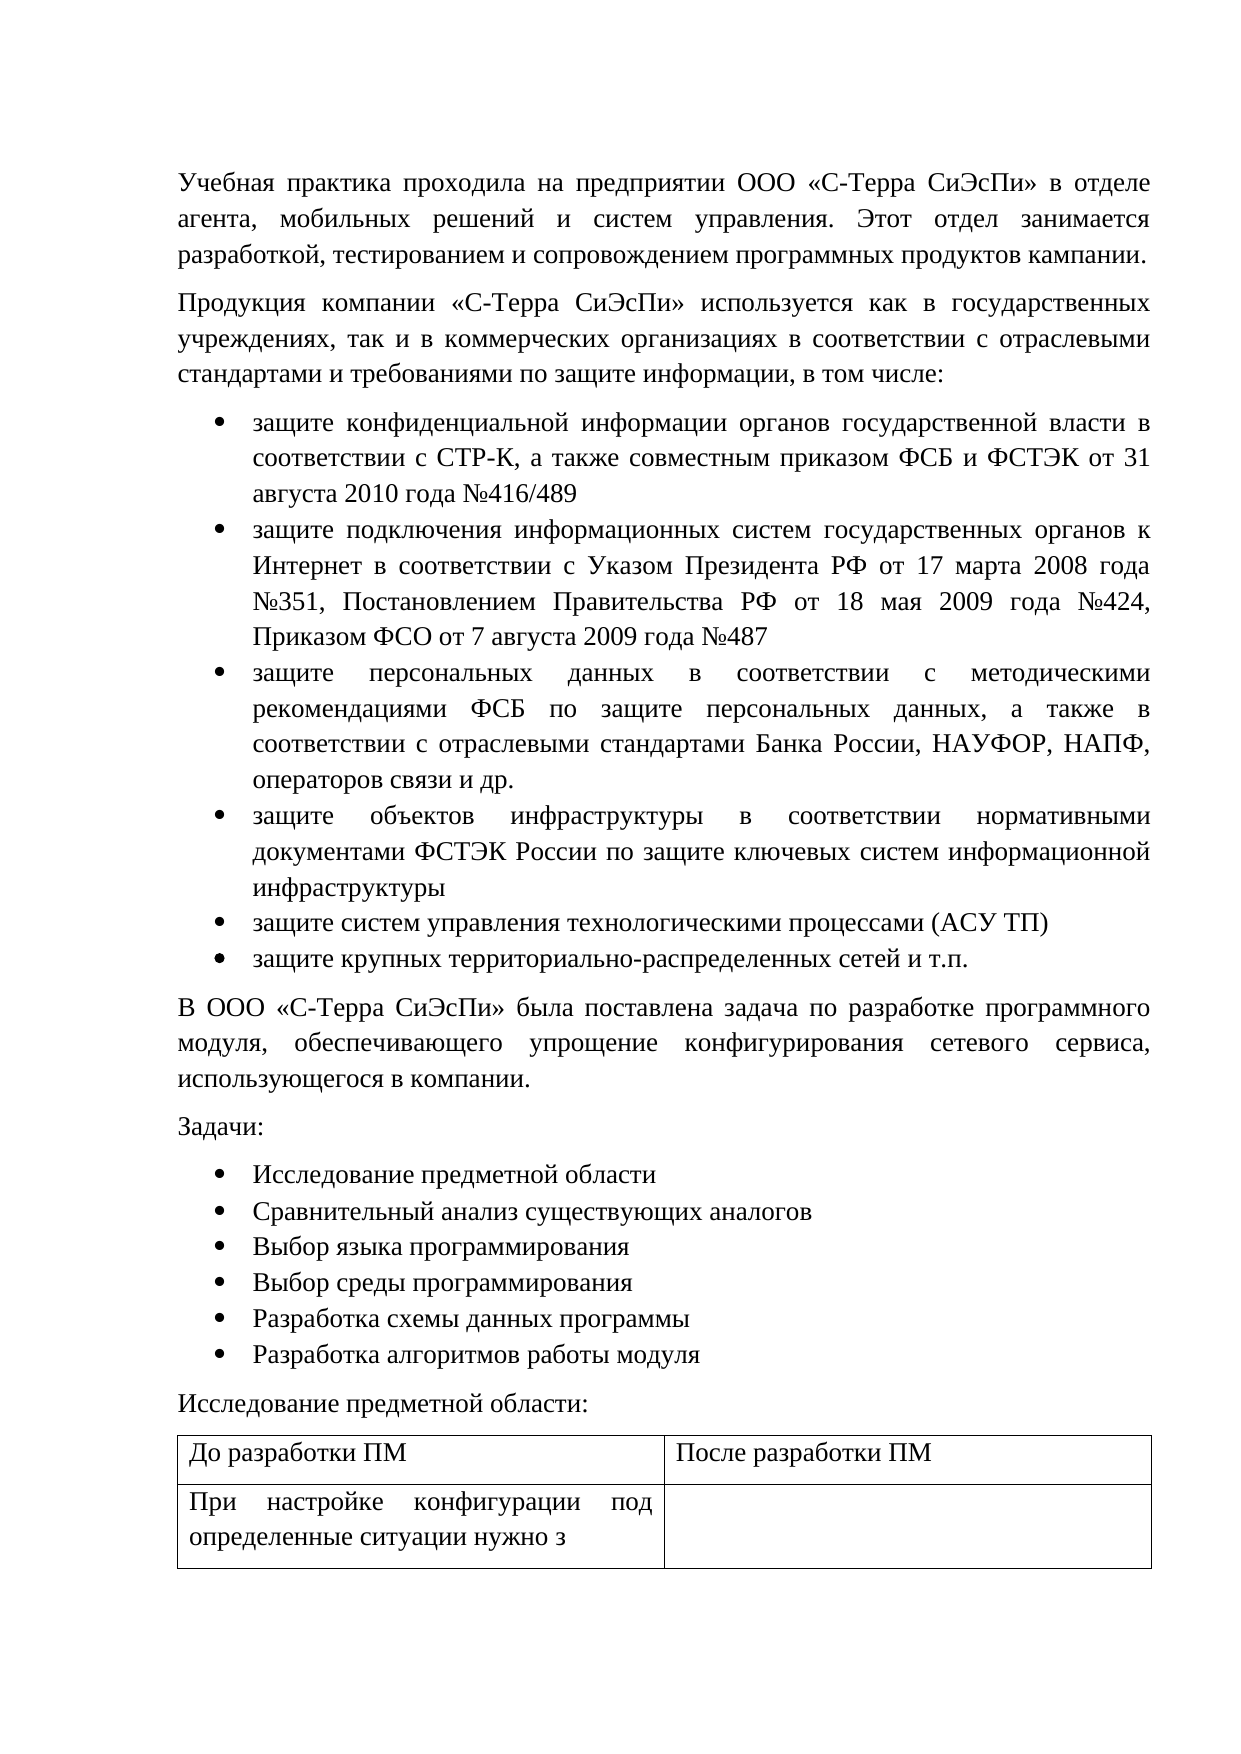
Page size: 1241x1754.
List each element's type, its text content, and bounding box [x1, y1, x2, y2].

text Исследование предметной области: [177, 1387, 1152, 1418]
text Продукция компании «С-Терра СиЭсПи» используется как в государственных учреждениях, так и в коммерческих организациях в соответствии с отраслевыми стандартами и требованиями по защите информации, в том числе: [177, 286, 1152, 389]
list защите подключения информационных систем государственных органов к Интернет в соответствии с Указом Президента РФ от 17 марта 2008 года №351, Постановлением Правительства РФ от 18 мая 2009 года №424, Приказом ФСО от 7 августа 2009 года №487 [215, 513, 1152, 651]
list Разработка схемы данных программы [215, 1302, 1152, 1334]
list Выбор языка программирования [215, 1231, 1152, 1262]
list Выбор среды программирования [215, 1266, 1152, 1298]
list защите крупных территориально-распределенных сетей и т.п. [215, 942, 1152, 973]
list защите персональных данных в соответствии с методическими рекомендациями ФСБ по защите персональных данных, а также в соответствии с отраслевыми стандартами Банка России, НАУФОР, НАПФ, операторов связи и др. [215, 656, 1152, 794]
list защите конфиденциальной информации органов государственной власти в соответствии с СТР‑К, а также совместным приказом ФСБ и ФСТЭК от 31 августа 2010 года №416/489 [215, 406, 1152, 508]
list Сравнительный анализ существующих аналогов [215, 1194, 1152, 1226]
list Исследование предметной области [215, 1159, 1152, 1190]
text Учебная практика проходила на предприятии ООО «С-Терра СиЭсПи» в отделе агента, мобильных решений и систем управления. Этот отдел занимается разработкой, тестированием и сопровождением программных продуктов кампании. [177, 166, 1152, 269]
list Разработка алгоритмов работы модуля [215, 1338, 1152, 1369]
list защите систем управления технологическими процессами (АСУ ТП) [215, 906, 1152, 938]
text Задачи: [177, 1110, 1152, 1142]
table_cell При настройке конфигурации под определенные ситуации нужно з [178, 1485, 664, 1568]
table_cell [665, 1485, 1151, 1568]
table_header До разработки ПМ [178, 1436, 664, 1483]
list защите объектов инфраструктуры в соответствии нормативными документами ФСТЭК России по защите ключевых систем информационной инфраструктуры [215, 799, 1152, 902]
text В ООО «С-Терра СиЭсПи» была поставлена задача по разработке программного модуля, обеспечивающего упрощение конфигурирования сетевого сервиса, использующегося в компании. [177, 991, 1152, 1093]
table_header После разработки ПМ [665, 1436, 1151, 1483]
